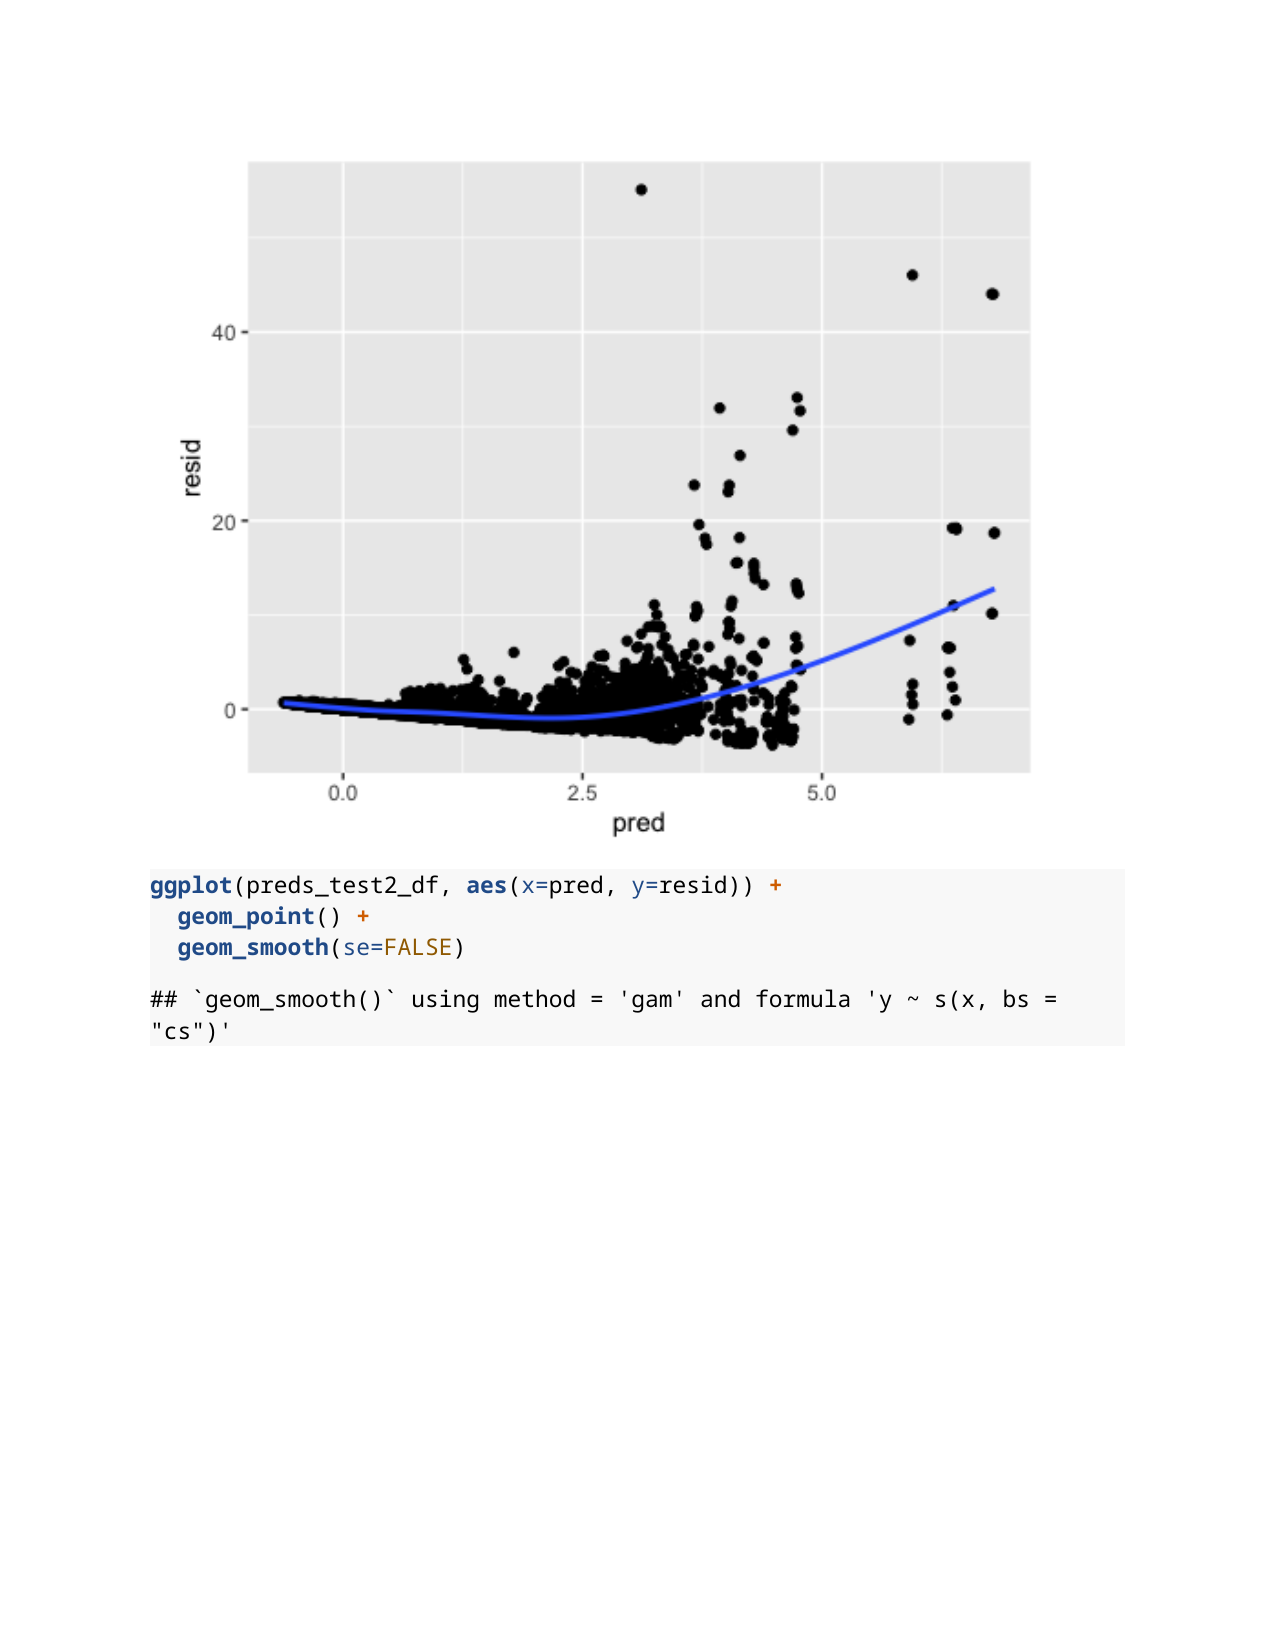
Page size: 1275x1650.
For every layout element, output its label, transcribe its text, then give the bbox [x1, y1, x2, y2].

picture [168, 150, 1044, 850]
text ## `geom_smooth()` using method = 'gam' and formula 'y ~ s(x, bs = "cs")' [150, 983, 1125, 1046]
text ggplot(preds_test2_df, aes(x=pred, y=resid)) + geom_point() + geom_smooth(se=FALSE) [370, 869, 1125, 962]
